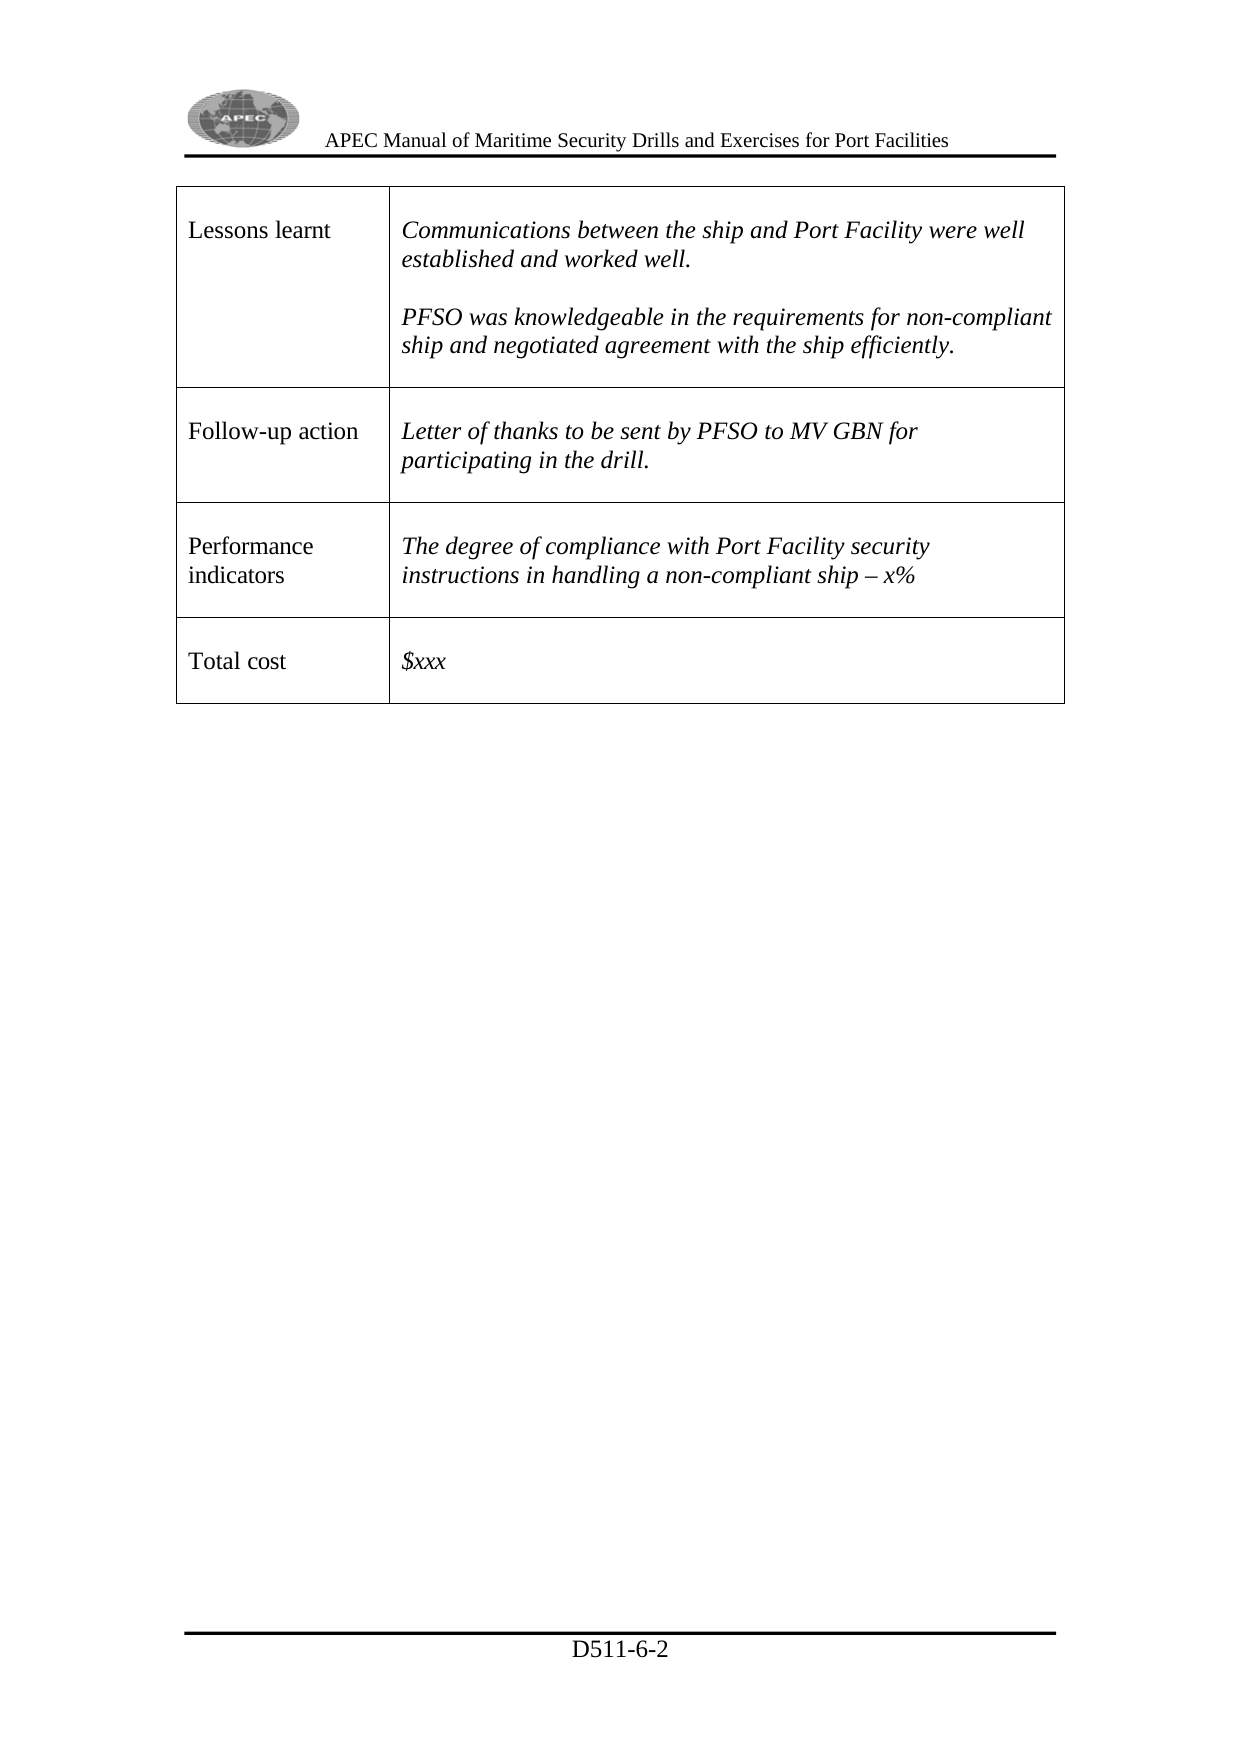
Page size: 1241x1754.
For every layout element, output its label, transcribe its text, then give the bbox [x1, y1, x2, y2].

table_cell Follow-up action [177, 388, 389, 502]
table_cell Total cost [177, 618, 389, 703]
table_header Communications between the ship and Port Facility were well established and worked well. PFSO was knowledgeable in the requirements for non-compliant ship and negotiated agreement with the ship efficiently. [390, 187, 1064, 387]
table_cell Performance indicators [177, 503, 389, 617]
table_cell The degree of compliance with Port Facility security instructions in handling a non-compliant ship – x% [390, 503, 1064, 617]
table_cell Letter of thanks to be sent by PFSO to MV GBN for participating in the drill. [390, 388, 1064, 502]
table_header Lessons learnt [177, 187, 389, 387]
table_cell $xxx [390, 618, 1064, 703]
picture [187, 89, 300, 148]
